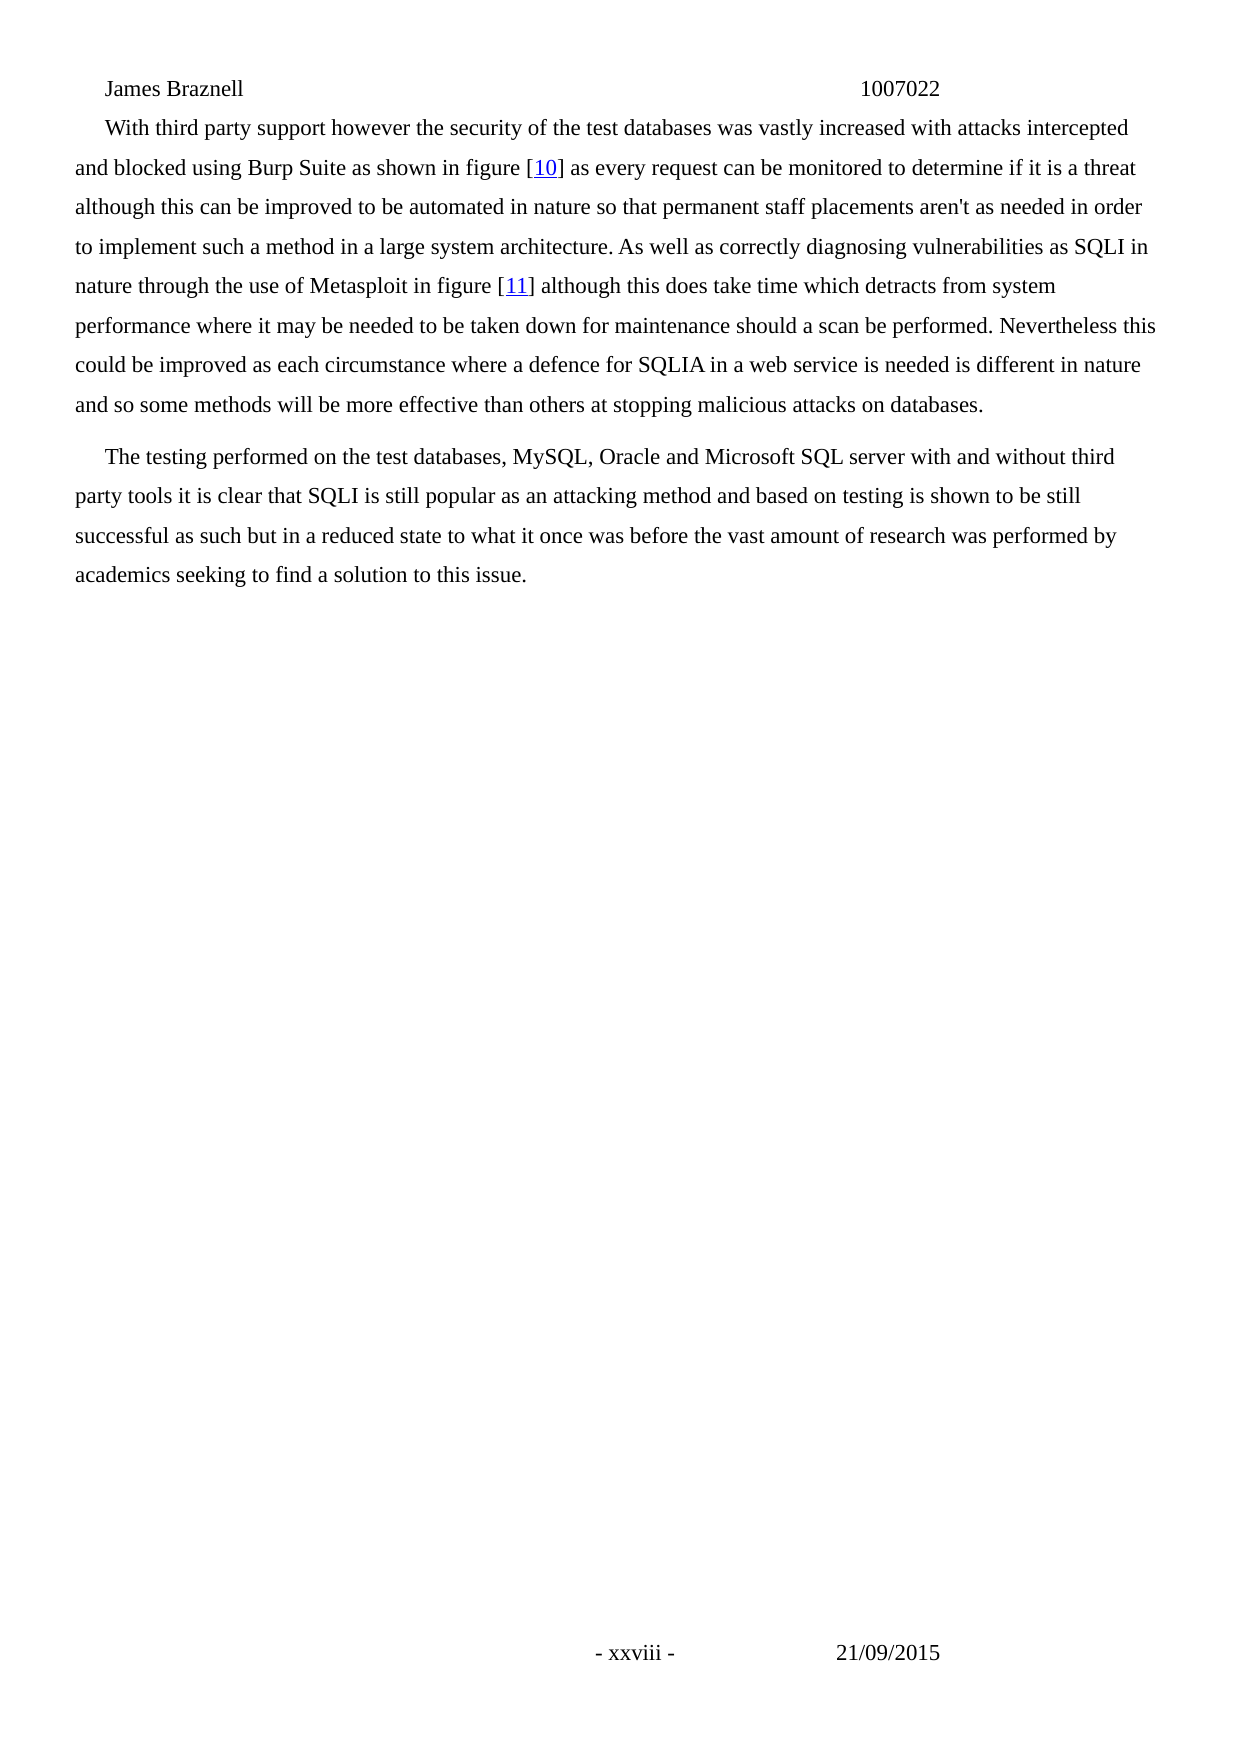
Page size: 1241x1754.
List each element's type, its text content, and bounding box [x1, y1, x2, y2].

text With third party support however the security of the test databases was vastly increased with attacks intercepted and blocked using Burp Suite as shown in figure [10] as every request can be monitored to determine if it is a threat although this can be improved to be automated in nature so that permanent staff placements aren't as needed in order to implement such a method in a large system architecture. As well as correctly diagnosing vulnerabilities as SQLI in nature through the use of Metasploit in figure [11] although this does take time which detracts from system performance where it may be needed to be taken down for maintenance should a scan be performed. Nevertheless this could be improved as each circumstance where a defence for SQLIA in a web service is needed is different in nature and so some methods will be more effective than others at stopping malicious attacks on databases. [75, 114, 1165, 417]
text The testing performed on the test databases, MySQL, Oracle and Microsoft SQL server with and without third party tools it is clear that SQLI is still popular as an attacking method and based on testing is shown to be still successful as such but in a reduced state to what it once was before the vast amount of research was performed by academics seeking to find a solution to this issue. [75, 443, 1165, 588]
